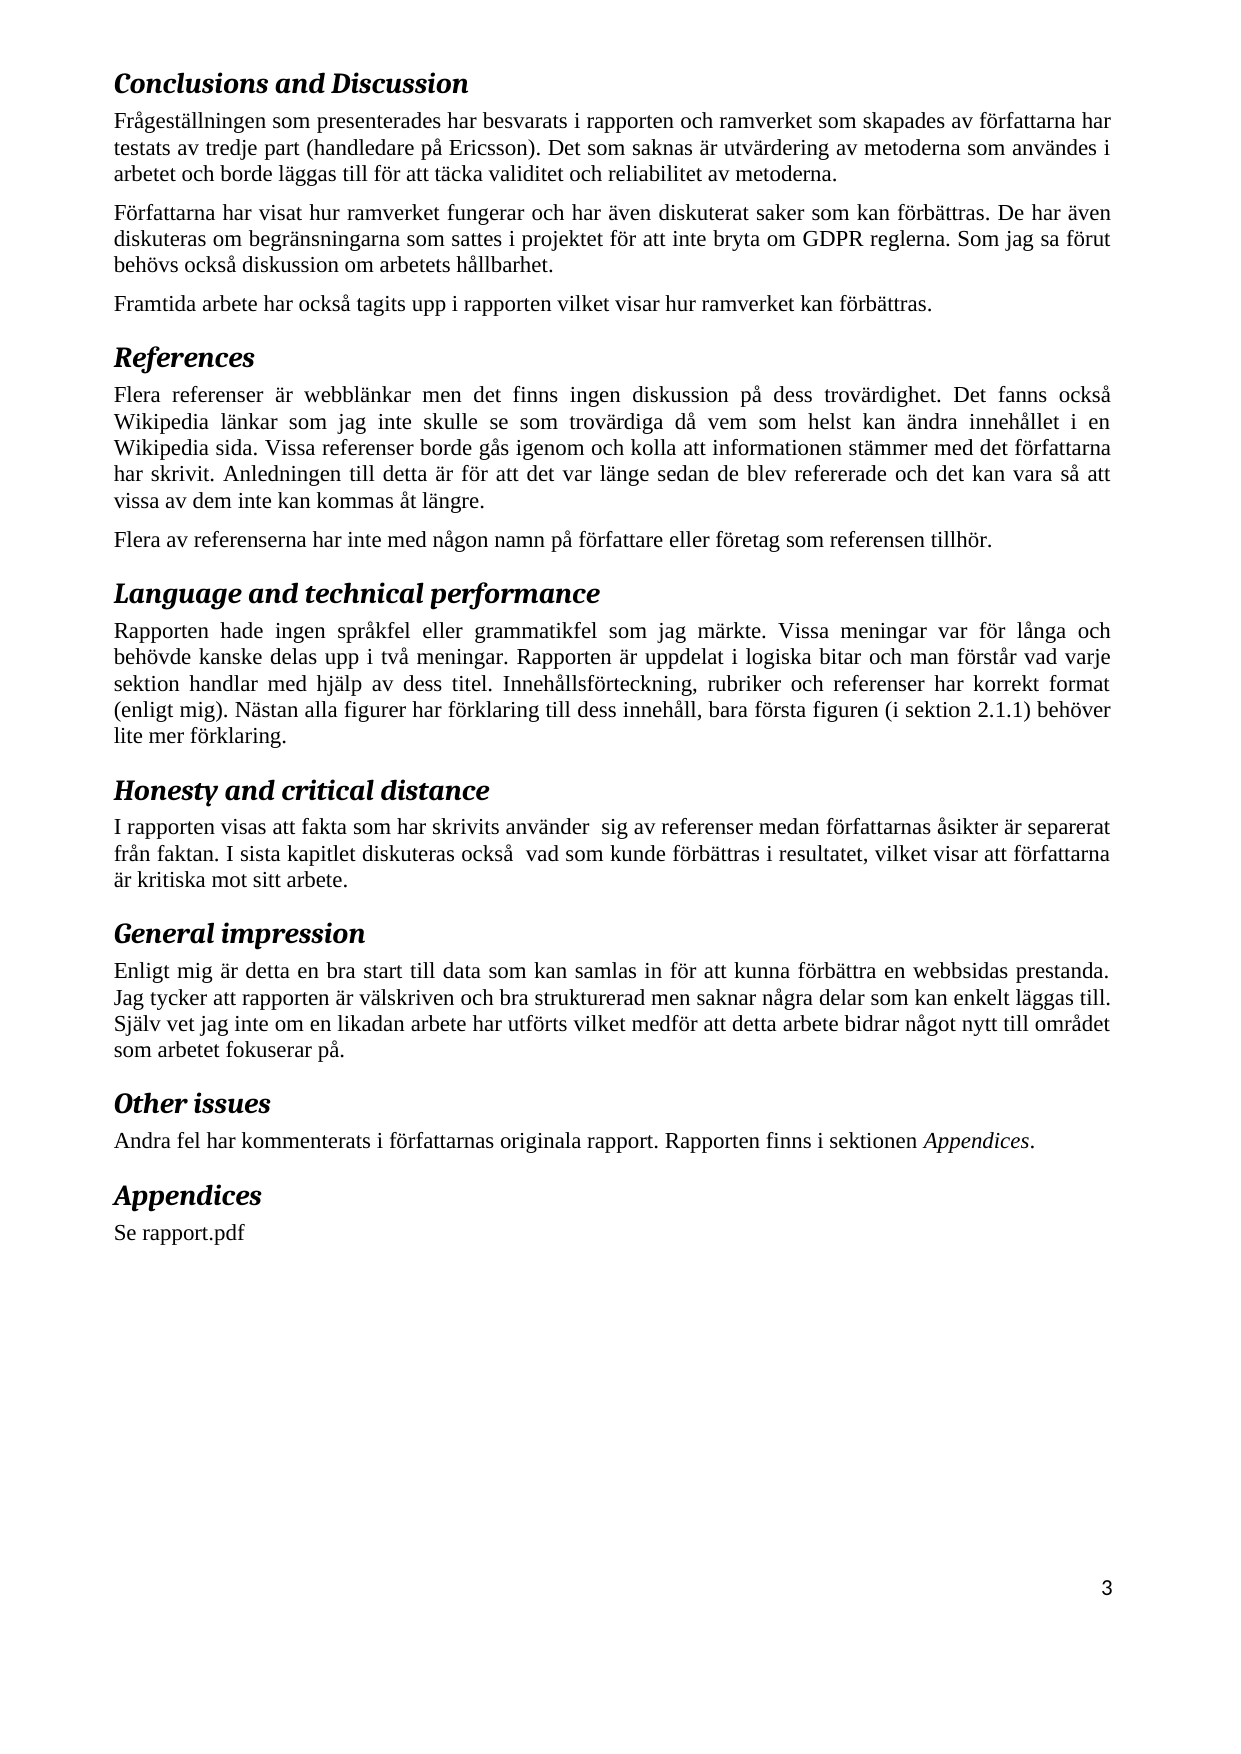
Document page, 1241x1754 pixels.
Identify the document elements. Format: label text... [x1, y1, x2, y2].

subtitle References [113, 342, 1112, 375]
text Se rapport.pdf [113, 1219, 1112, 1245]
subtitle General impression [113, 917, 1112, 951]
text I rapporten visas att fakta som har skrivits använder sig av referenser medan författarnas åsikter är separerat från faktan. I sista kapitlet diskuteras också vad som kunde förbättras i resultatet, vilket visar att författarna är kritiska mot sitt arbete. [113, 813, 1112, 892]
subtitle Conclusions and Discussion [113, 67, 1112, 101]
subtitle Language and technical performance [113, 577, 1112, 611]
text Flera referenser är webblänkar men det finns ingen diskussion på dess trovärdighet. Det fanns också Wikipedia länkar som jag inte skulle se som trovärdiga då vem som helst kan ändra innehållet i en Wikipedia sida. Vissa referenser borde gås igenom och kolla att informationen stämmer med det författarna har skrivit. Anledningen till detta är för att det var länge sedan de blev refererade och det kan vara så att vissa av dem inte kan kommas åt längre. [113, 381, 1112, 513]
text Författarna har visat hur ramverket fungerar och har även diskuterat saker som kan förbättras. De har även diskuteras om begränsningarna som sattes i projektet för att inte bryta om GDPR reglerna. Som jag sa förut behövs också diskussion om arbetets hållbarhet. [113, 199, 1112, 278]
subtitle Appendices [113, 1179, 1112, 1212]
subtitle Honesty and critical distance [113, 774, 1112, 807]
text Flera av referenserna har inte med någon namn på författare eller företag som referensen tillhör. [113, 526, 1112, 552]
subtitle Other issues [113, 1088, 1112, 1121]
text Frågeställningen som presenterades har besvarats i rapporten och ramverket som skapades av författarna har testats av tredje part (handledare på Ericsson). Det som saknas är utvärdering av metoderna som användes i arbetet och borde läggas till för att täcka validitet och reliabilitet av metoderna. [113, 107, 1112, 186]
text Rapporten hade ingen språkfel eller grammatikfel som jag märkte. Vissa meningar var för långa och behövde kanske delas upp i två meningar. Rapporten är uppdelat i logiska bitar och man förstår vad varje sektion handlar med hjälp av dess titel. Innehållsförteckning, rubriker och referenser har korrekt format (enligt mig). Nästan alla figurer har förklaring till dess innehåll, bara första figuren (i sektion 2.1.1) behöver lite mer förklaring. [113, 617, 1112, 749]
text Andra fel har kommenterats i författarnas originala rapport. Rapporten finns i sektionen Appendices. [113, 1127, 1112, 1154]
text Enligt mig är detta en bra start till data som kan samlas in för att kunna förbättra en webbsidas prestanda. Jag tycker att rapporten är välskriven och bra strukturerad men saknar några delar som kan enkelt läggas till. Själv vet jag inte om en likadan arbete har utförts vilket medför att detta arbete bidrar något nytt till området som arbetet fokuserar på. [113, 957, 1112, 1063]
text Framtida arbete har också tagits upp i rapporten vilket visar hur ramverket kan förbättras. [113, 290, 1112, 317]
